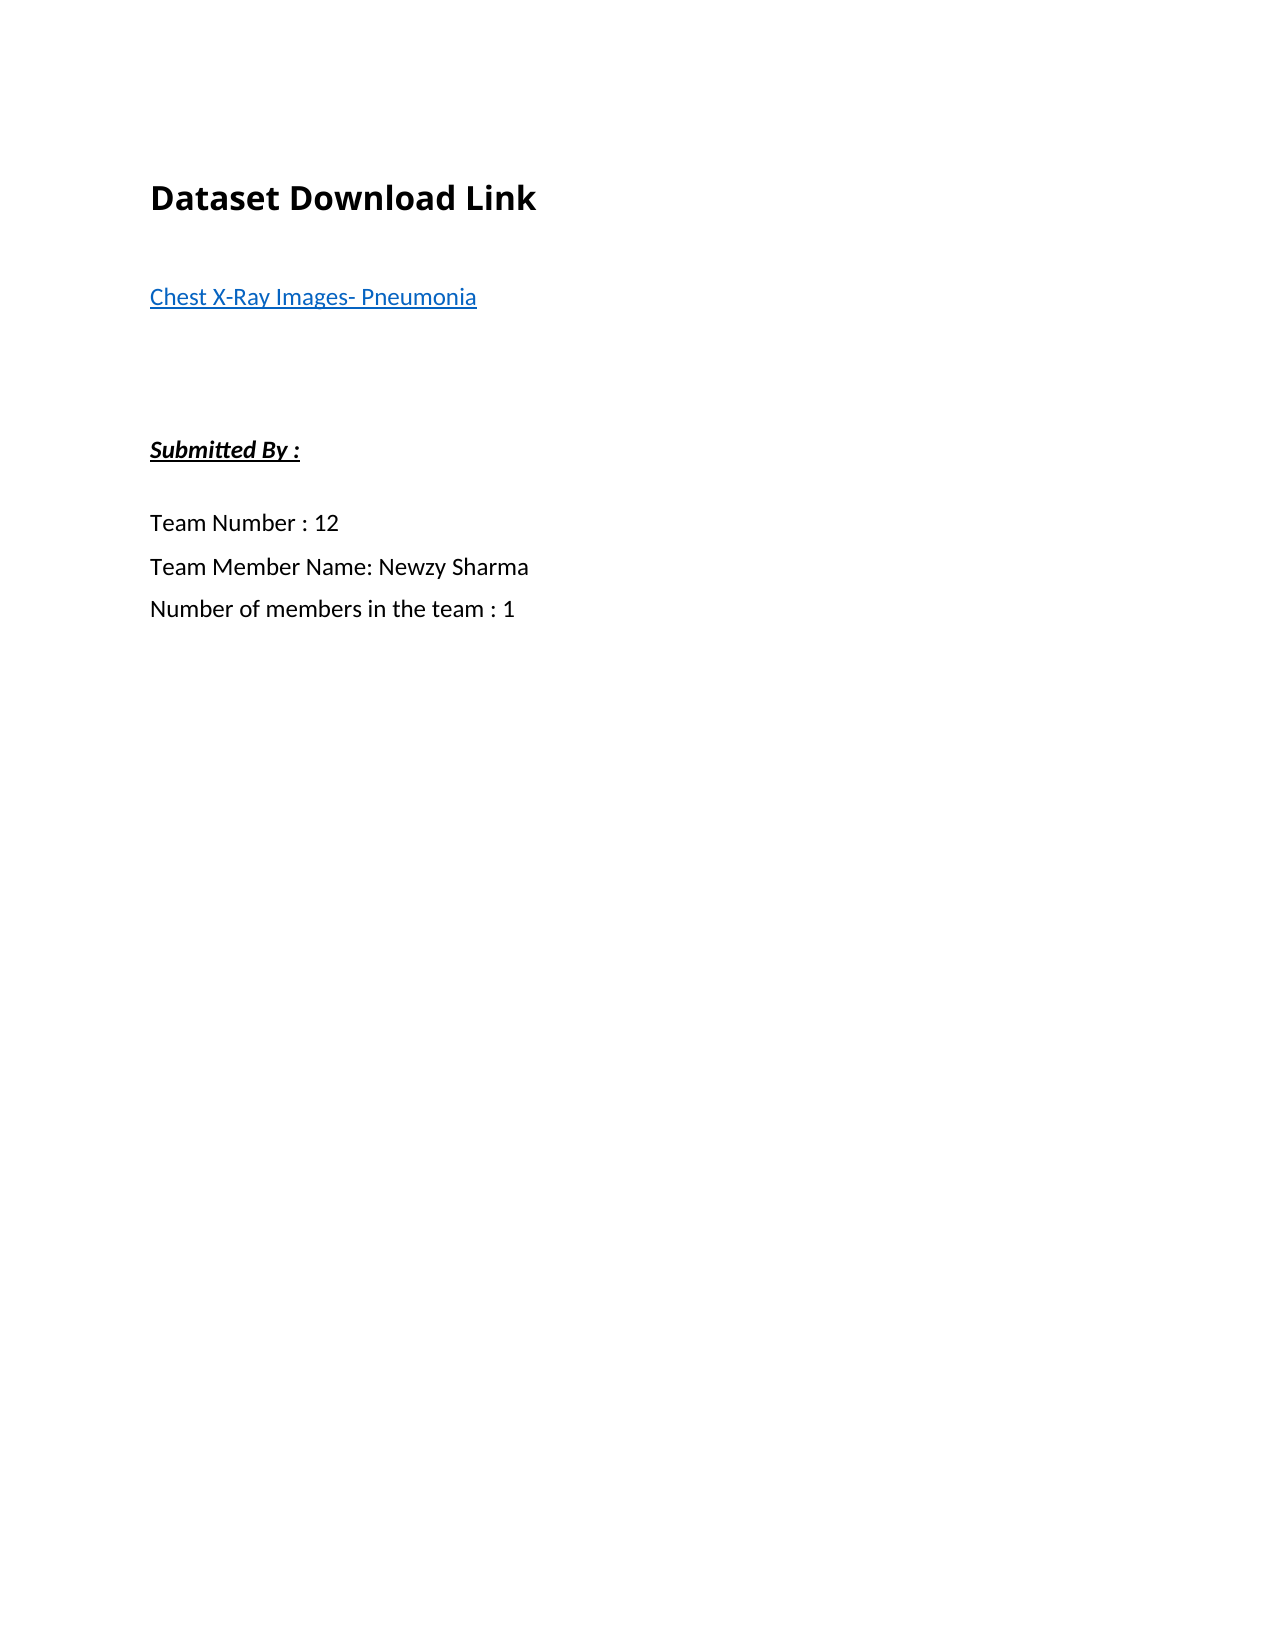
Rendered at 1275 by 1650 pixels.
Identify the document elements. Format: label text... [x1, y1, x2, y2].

text Submitted By : [150, 434, 1125, 464]
subtitle Dataset Download Link [150, 175, 1125, 220]
text Number of members in the team : 1 [150, 594, 1125, 624]
text Team Member Name: Newzy Sharma [150, 551, 1125, 581]
text Chest X-Ray Images- Pneumonia [150, 281, 1125, 312]
text Team Number : 12 [150, 508, 1125, 538]
